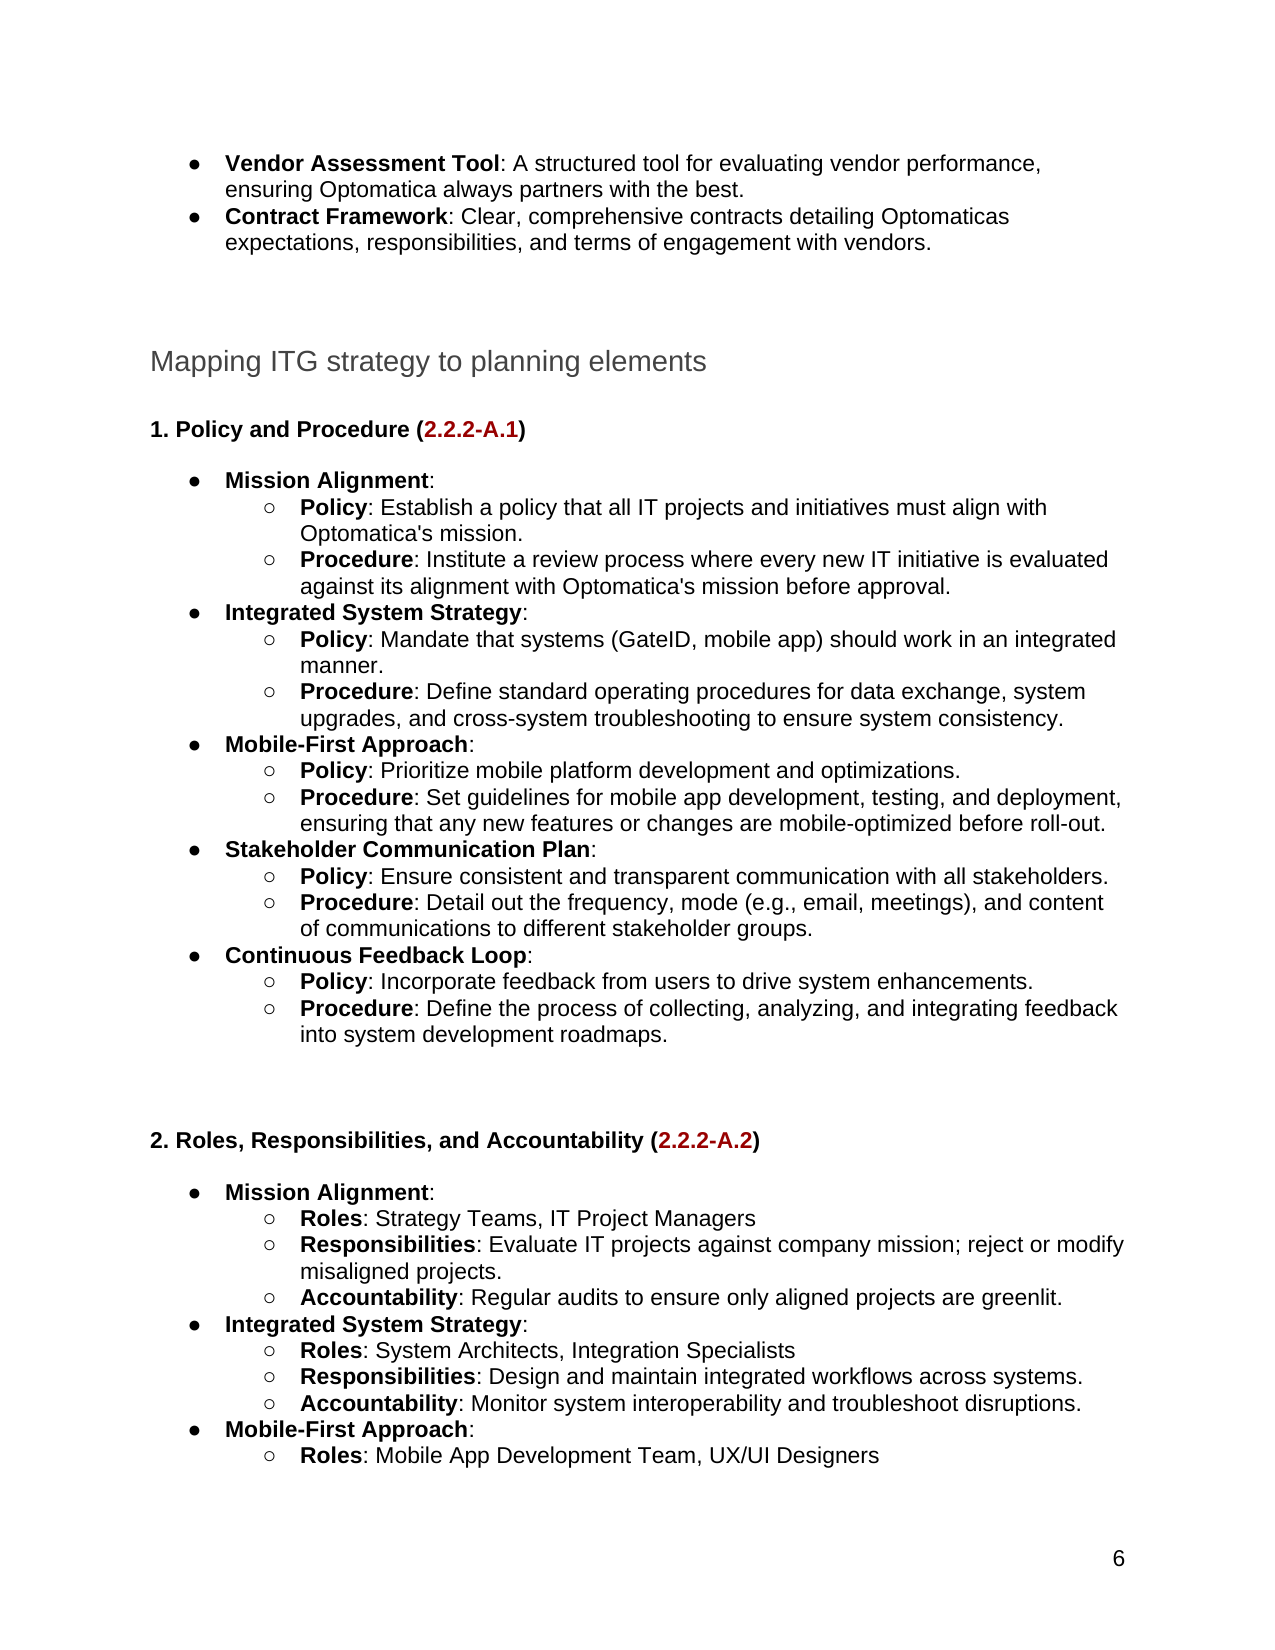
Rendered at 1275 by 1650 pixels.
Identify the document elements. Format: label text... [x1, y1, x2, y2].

list Accountability: Monitor system interoperability and troubleshoot disruptions. [262, 1389, 1125, 1416]
list Roles: System Architects, Integration Specialists [262, 1337, 1125, 1363]
subtitle Mapping ITG strategy to planning elements [150, 344, 1125, 377]
text 2. Roles, Responsibilities, and Accountability (2.2.2-A.2) [150, 1127, 1125, 1154]
list Continuous Feedback Loop: [187, 942, 1125, 968]
list Policy: Ensure consistent and transparent communication with all stakeholders. [262, 863, 1125, 889]
list Accountability: Regular audits to ensure only aligned projects are greenlit. [262, 1284, 1125, 1311]
list Policy: Incorporate feedback from users to drive system enhancements. [262, 968, 1125, 994]
list Mission Alignment: [187, 467, 1125, 494]
list Procedure: Set guidelines for mobile app development, testing, and deployment, ensuring that any new features or changes are mobile-optimized before roll-out. [262, 784, 1125, 836]
list Roles: Strategy Teams, IT Project Managers [262, 1205, 1125, 1231]
list Responsibilities: Design and maintain integrated workflows across systems. [262, 1363, 1125, 1389]
list Procedure: Define standard operating procedures for data exchange, system upgrades, and cross-system troubleshooting to ensure system consistency. [262, 678, 1125, 731]
list Policy: Establish a policy that all IT projects and initiatives must align with Optomatica's mission. [262, 494, 1125, 546]
list Stakeholder Communication Plan: [187, 836, 1125, 863]
list Mobile-First Approach: [187, 1416, 1125, 1442]
list Vendor Assessment Tool: A structured tool for evaluating vendor performance, ensuring Optomatica always partners with the best. [187, 150, 1125, 203]
list Responsibilities: Evaluate IT projects against company mission; reject or modify misaligned projects. [262, 1231, 1125, 1284]
list Policy: Mandate that systems (GateID, mobile app) should work in an integrated manner. [262, 626, 1125, 678]
list Contract Framework: Clear, comprehensive contracts detailing Optomaticas expectations, responsibilities, and terms of engagement with vendors. [187, 203, 1125, 255]
list Mission Alignment: [187, 1179, 1125, 1205]
text 1. Policy and Procedure (2.2.2-A.1) [150, 416, 1125, 442]
list Procedure: Define the process of collecting, analyzing, and integrating feedback into system development roadmaps. [262, 994, 1125, 1047]
list Integrated System Strategy: [187, 599, 1125, 626]
list Procedure: Institute a review process where every new IT initiative is evaluated against its alignment with Optomatica's mission before approval. [262, 546, 1125, 599]
list Procedure: Detail out the frequency, mode (e.g., email, meetings), and content of communications to different stakeholder groups. [262, 889, 1125, 942]
list Integrated System Strategy: [187, 1311, 1125, 1337]
list Roles: Mobile App Development Team, UX/UI Designers [262, 1442, 1125, 1469]
list Mobile-First Approach: [187, 731, 1125, 757]
list Policy: Prioritize mobile platform development and optimizations. [262, 757, 1125, 784]
